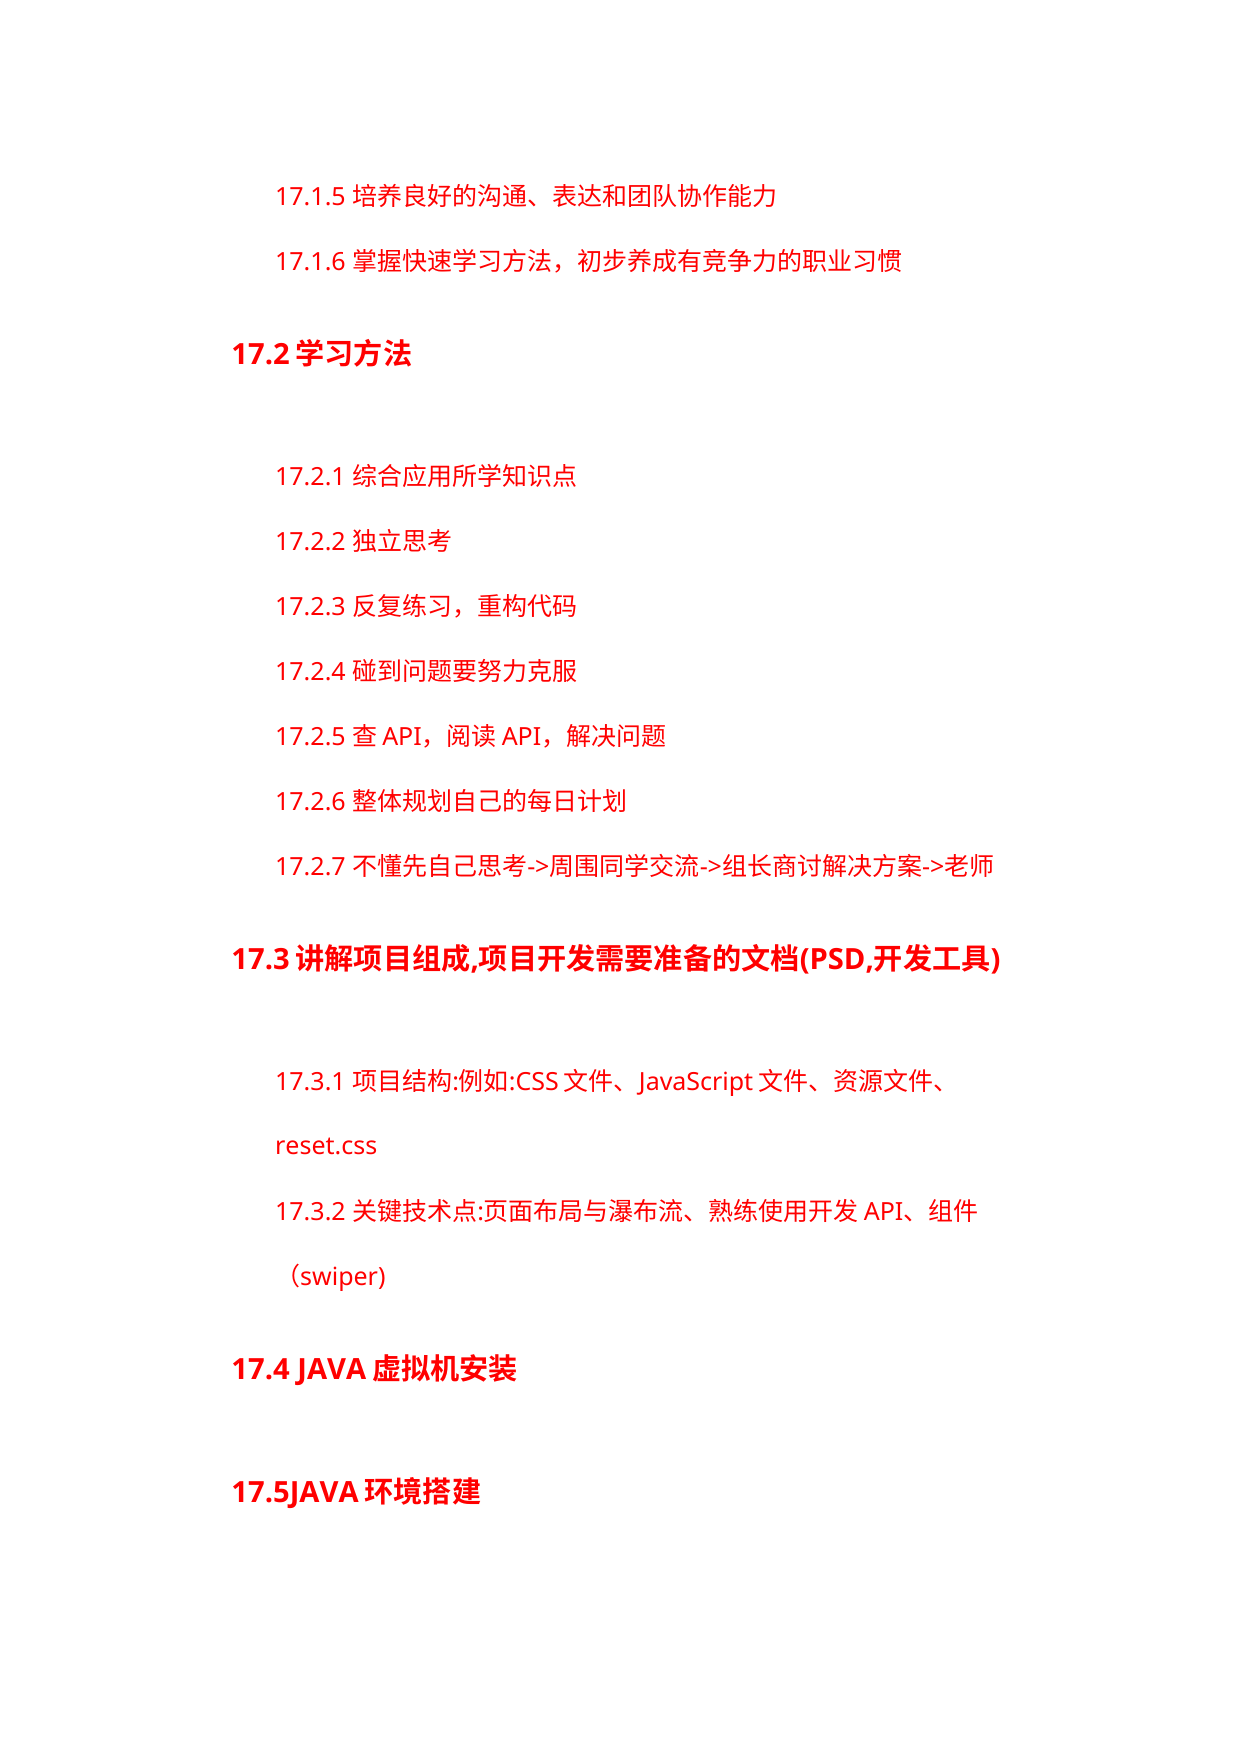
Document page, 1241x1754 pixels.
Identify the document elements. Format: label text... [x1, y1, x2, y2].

subtitle 17.3.2 关键技术点:页面布局与瀑布流、熟练使用开发API、组件（swiper) [275, 1177, 1053, 1307]
subtitle 17.5JAVA环境搭建 [187, 1457, 1053, 1522]
subtitle 17.2学习方法 [187, 319, 1053, 384]
subtitle 17.2.2 独立思考 [231, 507, 1053, 572]
subtitle 17.3讲解项目组成,项目开发需要准备的文档(PSD,开发工具) [187, 924, 1053, 989]
subtitle 17.2.7 不懂先自己思考->周围同学交流->组长商讨解决方案->老师 [231, 832, 1053, 897]
subtitle 17.2.5 查API，阅读API，解决问题 [231, 702, 1053, 767]
subtitle 17.2.6 整体规划自己的每日计划 [231, 767, 1053, 832]
subtitle 17.2.1 综合应用所学知识点 [231, 442, 1053, 507]
subtitle 17.3.1 项目结构:例如:CSS文件、JavaScript文件、资源文件、reset.css [275, 1047, 1053, 1177]
subtitle 17.2.3 反复练习，重构代码 [231, 572, 1053, 637]
subtitle 17.1.5 培养良好的沟通、表达和团队协作能力 [231, 162, 1053, 227]
subtitle 17.1.6 掌握快速学习方法，初步养成有竞争力的职业习惯 [231, 227, 1053, 292]
subtitle 17.4 JAVA虚拟机安装 [187, 1334, 1053, 1399]
subtitle 17.2.4 碰到问题要努力克服 [231, 637, 1053, 702]
